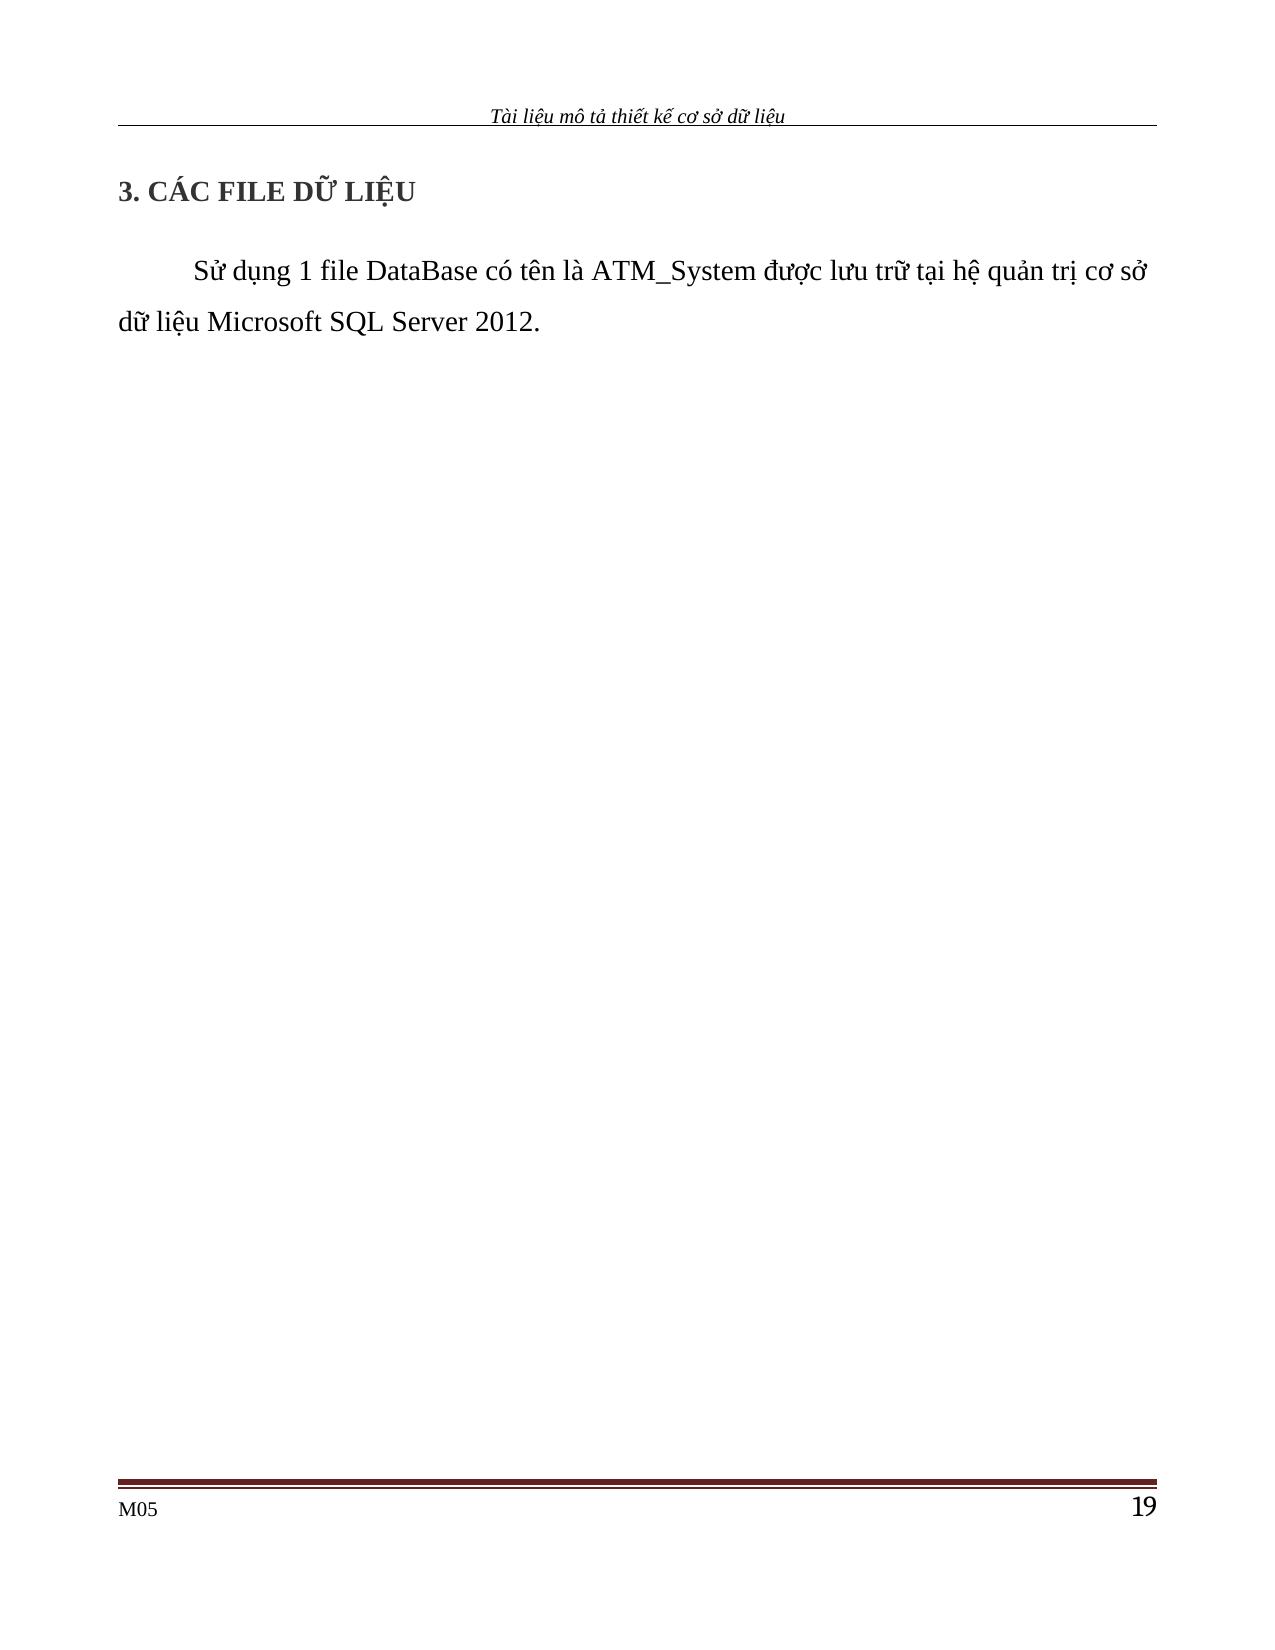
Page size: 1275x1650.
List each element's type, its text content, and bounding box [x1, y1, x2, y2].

subtitle 3. CÁC FILE DỮ LIỆU [118, 174, 844, 208]
text Sử dụng 1 file DataBase có tên là ATM_System được lưu trữ tại hệ quản trị cơ sở dữ liệu Microsoft SQL Server 2012. [118, 253, 1157, 337]
